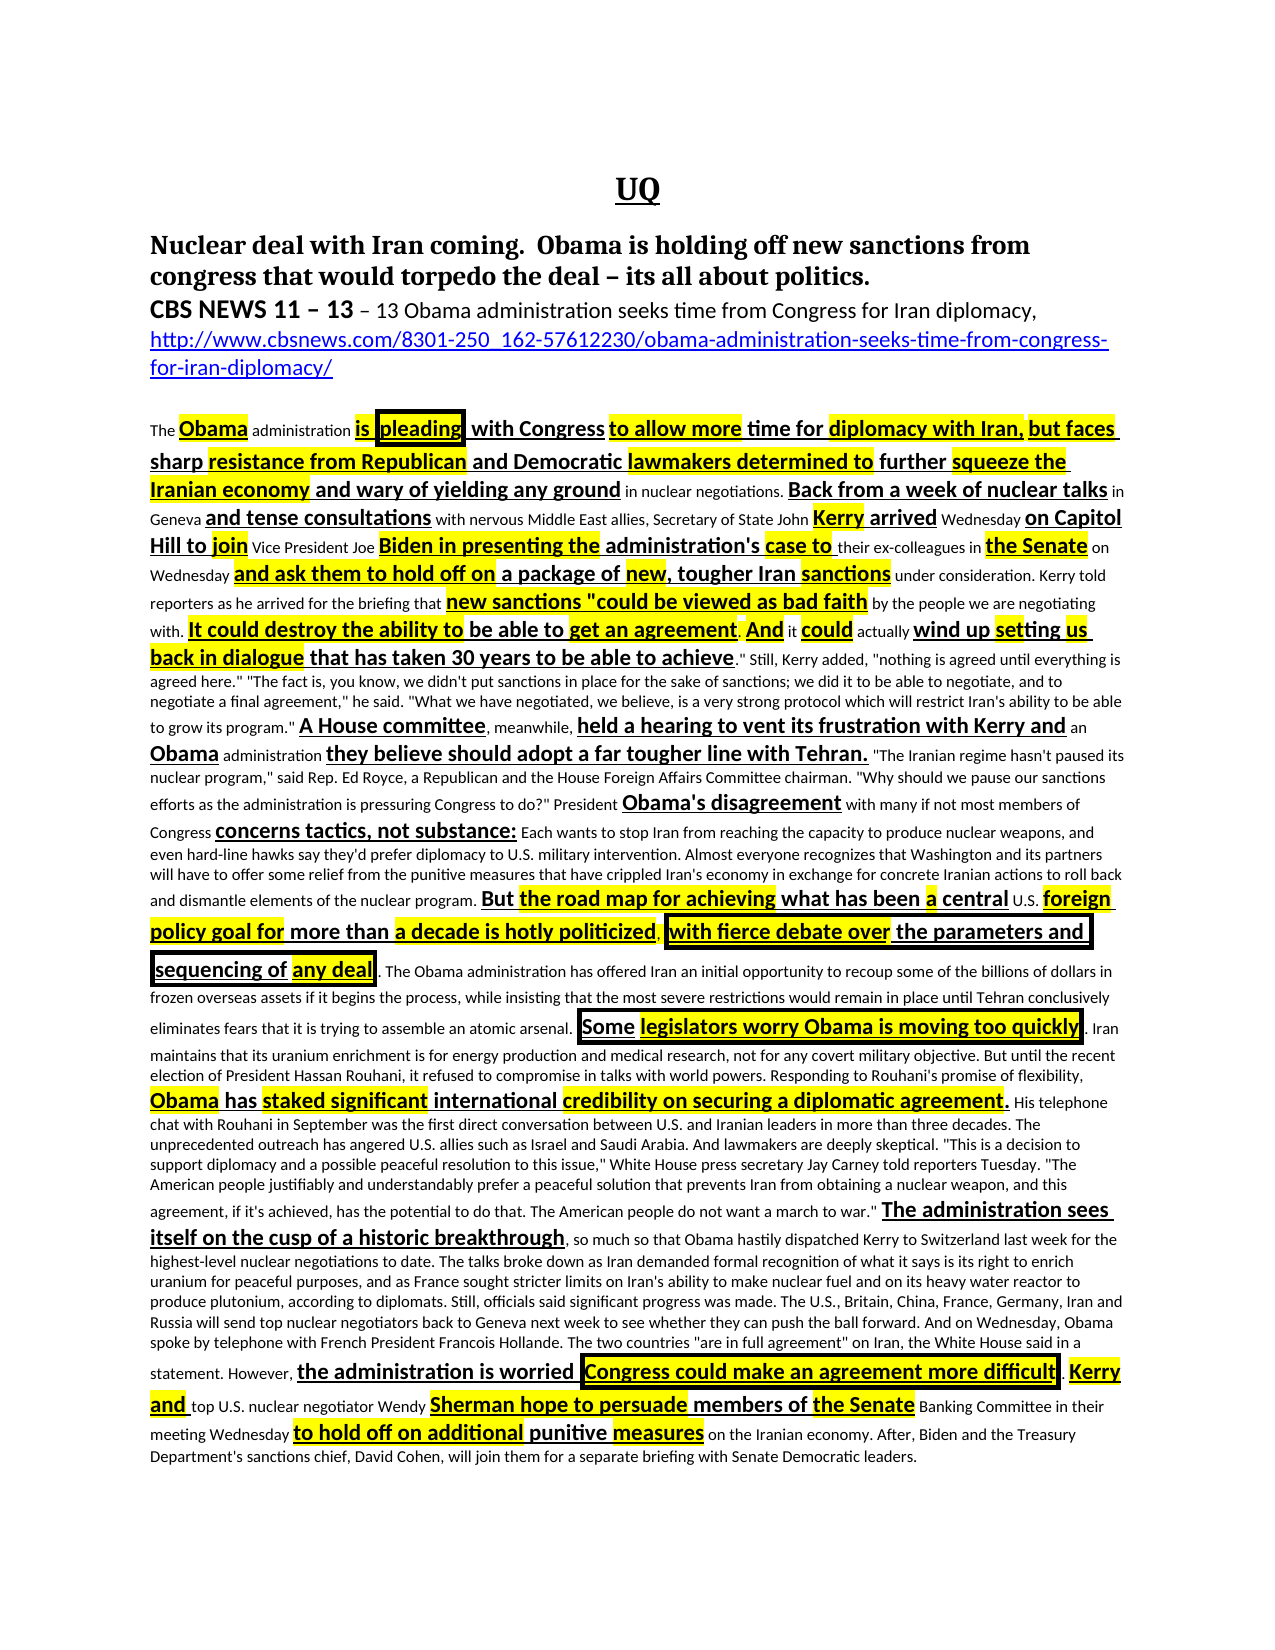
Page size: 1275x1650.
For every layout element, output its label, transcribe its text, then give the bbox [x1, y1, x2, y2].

text CBS NEWS 11 – 13 – 13 Obama administration seeks time from Congress for Iran diplomacy, http://www.cbsnews.com/8301-250_162-57612230/obama-administration-seeks-time-from-congress-for-iran-diplomacy/ [150, 292, 1125, 381]
subtitle UQ [150, 171, 1125, 209]
subtitle Nuclear deal with Iran coming. Obama is holding off new sanctions from congress that would torpedo the deal – its all about politics. [150, 230, 1125, 292]
text The Obama administration is pleading with Congress to allow more time for diplomacy with Iran, but faces sharp resistance from Republican and Democratic lawmakers determined to further squeeze the Iranian economy and wary of yielding any ground in nuclear negotiations. Back from a week of nuclear talks in Geneva and tense consultations with nervous Middle East allies, Secretary of State John Kerry arrived Wednesday on Capitol Hill to join Vice President Joe Biden in presenting the administration's case to their ex-colleagues in the Senate on Wednesday and ask them to hold off on a package of new, tougher Iran sanctions under consideration. Kerry told reporters as he arrived for the briefing that new sanctions "could be viewed as bad faith by the people we are negotiating with. It could destroy the ability to be able to get an agreement. And it could actually wind up setting us back in dialogue that has taken 30 years to be able to achieve." Still, Kerry added, "nothing is agreed until everything is agreed here." "The fact is, you know, we didn't put sanctions in place for the sake of sanctions; we did it to be able to negotiate, and to negotiate a final agreement," he said. "What we have negotiated, we believe, is a very strong protocol which will restrict Iran's ability to be able to grow its program." A House committee, meanwhile, held a hearing to vent its frustration with Kerry and an Obama administration they believe should adopt a far tougher line with Tehran. "The Iranian regime hasn't paused its nuclear program," said Rep. Ed Royce, a Republican and the House Foreign Affairs Committee chairman. "Why should we pause our sanctions efforts as the administration is pressuring Congress to do?" President Obama's disagreement with many if not most members of Congress concerns tactics, not substance: Each wants to stop Iran from reaching the capacity to produce nuclear weapons, and even hard-line hawks say they'd prefer diplomacy to U.S. military intervention. Almost everyone recognizes that Washington and its partners will have to offer some relief from the punitive measures that have crippled Iran's economy in exchange for concrete Iranian actions to roll back and dismantle elements of the nuclear program. But the road map for achieving what has been a central U.S. foreign policy goal for more than a decade is hotly politicized, with fierce debate over the parameters and sequencing of any deal. The Obama administration has offered Iran an initial opportunity to recoup some of the billions of dollars in frozen overseas assets if it begins the process, while insisting that the most severe restrictions would remain in place until Tehran conclusively eliminates fears that it is trying to assemble an atomic arsenal. Some legislators worry Obama is moving too quickly. Iran maintains that its uranium enrichment is for energy production and medical research, not for any covert military objective. But until the recent election of President Hassan Rouhani, it refused to compromise in talks with world powers. Responding to Rouhani's promise of flexibility, Obama has staked significant international credibility on securing a diplomatic agreement. His telephone chat with Rouhani in September was the first direct conversation between U.S. and Iranian leaders in more than three decades. The unprecedented outreach has angered U.S. allies such as Israel and Saudi Arabia. And lawmakers are deeply skeptical. "This is a decision to support diplomacy and a possible peaceful resolution to this issue," White House press secretary Jay Carney told reporters Tuesday. "The American people justifiably and understandably prefer a peaceful solution that prevents Iran from obtaining a nuclear weapon, and this agreement, if it's achieved, has the potential to do that. The American people do not want a march to war." The administration sees itself on the cusp of a historic breakthrough, so much so that Obama hastily dispatched Kerry to Switzerland last week for the highest-level nuclear negotiations to date. The talks broke down as Iran demanded formal recognition of what it says is its right to enrich uranium for peaceful purposes, and as France sought stricter limits on Iran's ability to make nuclear fuel and on its heavy water reactor to produce plutonium, according to diplomats. Still, officials said significant progress was made. The U.S., Britain, China, France, Germany, Iran and Russia will send top nuclear negotiators back to Geneva next week to see whether they can push the ball forward. And on Wednesday, Obama spoke by telephone with French President Francois Hollande. The two countries "are in full agreement" on Iran, the White House said in a statement. However, the administration is worried Congress could make an agreement more difficult. Kerry and top U.S. nuclear negotiator Wendy Sherman hope to persuade members of the Senate Banking Committee in their meeting Wednesday to hold off on additional punitive measures on the Iranian economy. After, Biden and the Treasury Department's sanctions chief, David Cohen, will join them for a separate briefing with Senate Democratic leaders. [150, 409, 1125, 1466]
